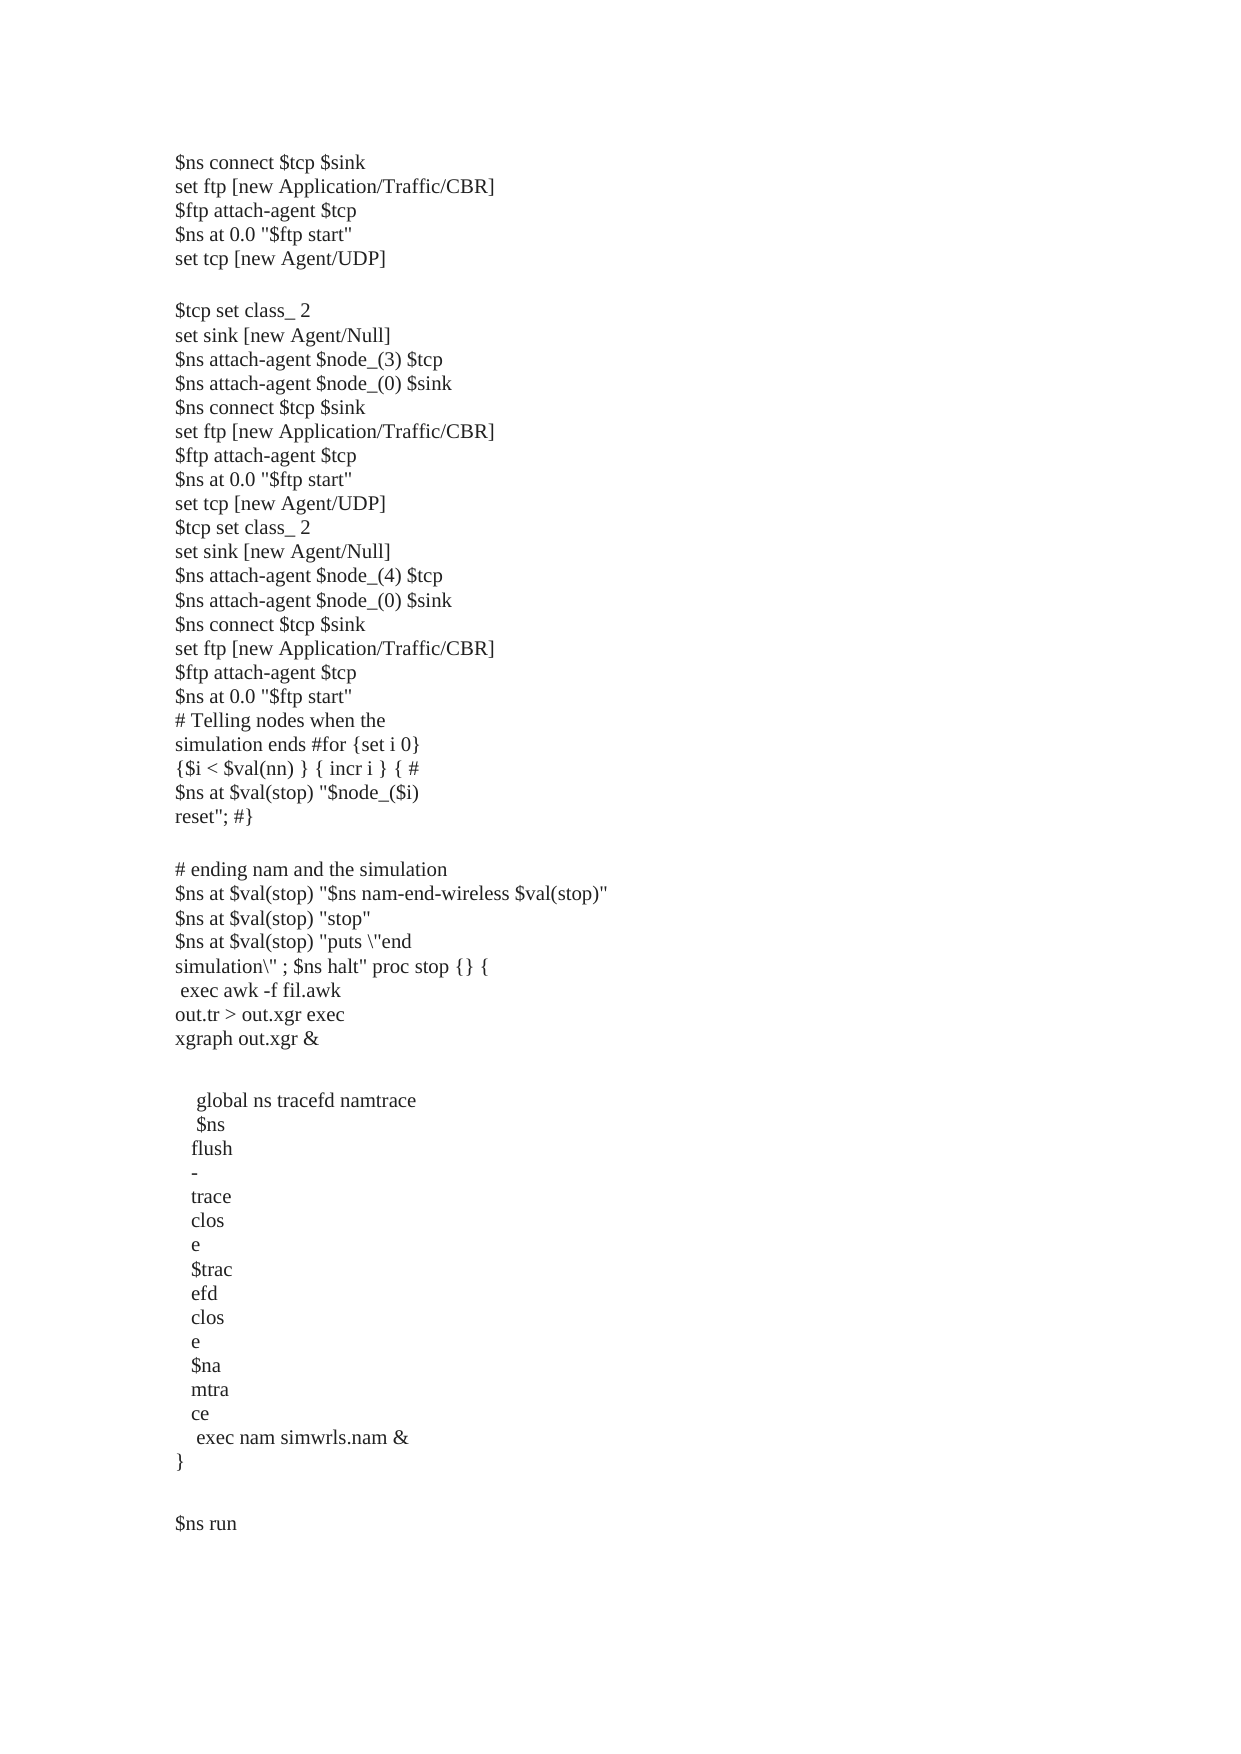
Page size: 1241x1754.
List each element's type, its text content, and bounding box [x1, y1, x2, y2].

text # ending nam and the simulation [175, 857, 1090, 881]
text $ftp attach-agent $tcp [175, 198, 1090, 222]
text $ftp attach-agent $tcp [175, 443, 1090, 467]
text $tcp set class_ 2 [175, 515, 1090, 539]
text set sink [new Agent/Null] [175, 539, 1090, 563]
text set tcp [new Agent/UDP] [175, 491, 1090, 515]
text $ns at $val(stop) "puts \"end simulation\" ; $ns halt" proc stop {} { [175, 929, 518, 978]
text exec nam simwrls.nam & [196, 1425, 1090, 1449]
text $ns attach-agent $node_(0) $sink [175, 588, 1090, 612]
text $ns attach-agent $node_(0) $sink [175, 371, 1090, 395]
text $ns at $val(stop) "$ns nam-end-wireless $val(stop)" [175, 881, 1090, 905]
text # Telling nodes when the simulation ends #for {set i 0} {$i < $val(nn) } { incr i } { # $ns at $val(stop) "$node_($i) reset"; #} [175, 708, 431, 828]
text } [175, 1449, 1090, 1473]
text $ns connect $tcp $sink [175, 612, 1090, 636]
text $ns at 0.0 "$ftp start" [175, 222, 1090, 246]
text $ns at 0.0 "$ftp start" [175, 467, 1090, 491]
text global ns tracefd namtrace [196, 1088, 1090, 1112]
text set sink [new Agent/Null] [175, 322, 1090, 347]
text $ftp attach-agent $tcp [175, 660, 1090, 684]
text $ns at 0.0 "$ftp start" [175, 684, 1090, 708]
text set ftp [new Application/Traffic/CBR] [175, 419, 1090, 443]
text set tcp [new Agent/UDP] [175, 246, 1090, 298]
text $ns run [175, 1511, 1090, 1535]
text set ftp [new Application/Traffic/CBR] [175, 174, 1090, 198]
text $tcp set class_ 2 [175, 298, 1090, 322]
text exec awk -f fil.awk out.tr > out.xgr exec xgraph out.xgr & [175, 978, 381, 1050]
text set ftp [new Application/Traffic/CBR] [175, 636, 1090, 660]
text $ns connect $tcp $sink [175, 395, 1090, 419]
text $ns flush-trace close $tracefd close $namtrace [191, 1112, 233, 1425]
text $ns connect $tcp $sink [175, 150, 1090, 174]
text $ns attach-agent $node_(4) $tcp [175, 563, 1090, 587]
text $ns at $val(stop) "stop" [175, 905, 1090, 929]
text $ns attach-agent $node_(3) $tcp [175, 347, 1090, 371]
